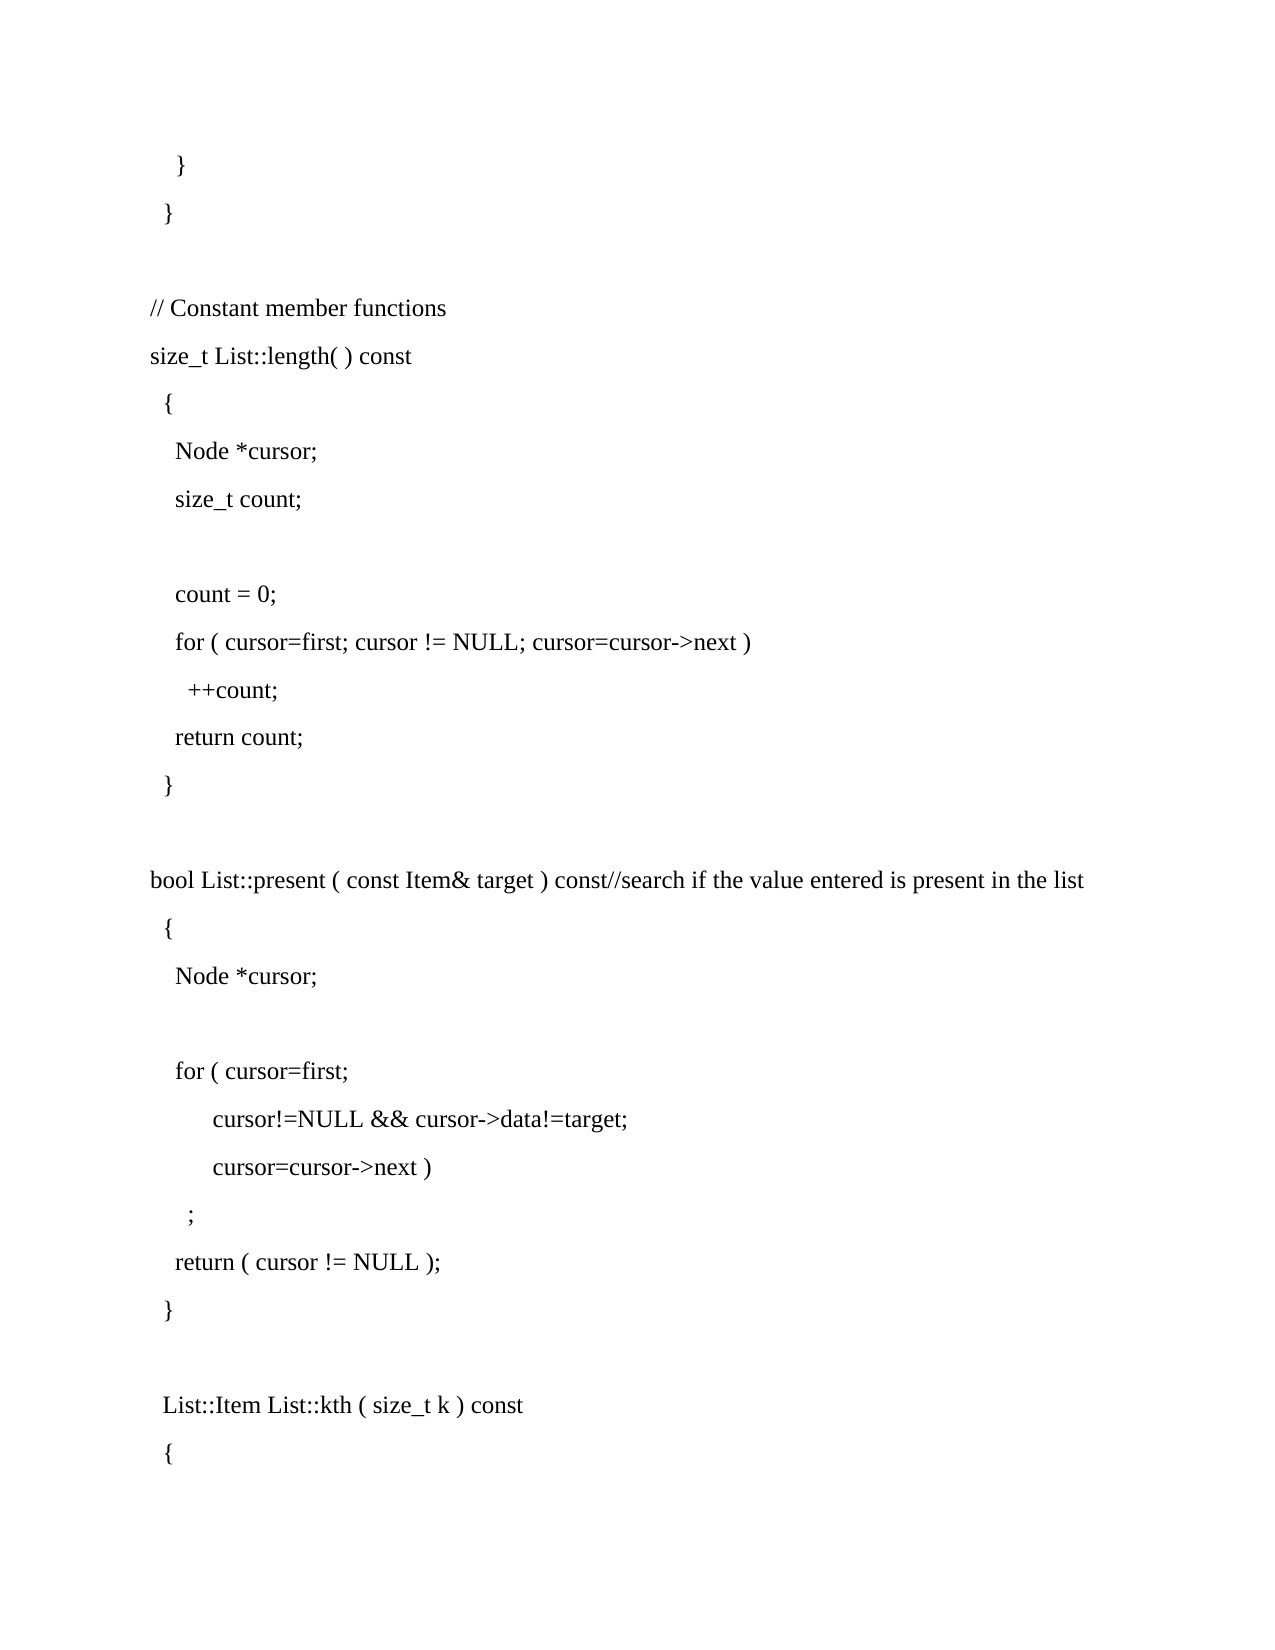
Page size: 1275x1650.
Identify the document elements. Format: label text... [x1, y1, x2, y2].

text Node *cursor; [150, 961, 1125, 990]
text { [150, 913, 1125, 942]
text cursor!=NULL && cursor->data!=target; [150, 1104, 1125, 1133]
text ; [150, 1199, 1125, 1228]
text for ( cursor=first; cursor != NULL; cursor=cursor->next ) [150, 627, 1125, 656]
text bool List::present ( const Item& target ) const//search if the value entered is present in the list [150, 866, 1125, 894]
text List::Item List::kth ( size_t k ) const [150, 1390, 1125, 1419]
text // Constant member functions [150, 293, 1125, 322]
text { [150, 1438, 1125, 1467]
text } [150, 1295, 1125, 1324]
text return ( cursor != NULL ); [150, 1247, 1125, 1276]
text Node *cursor; [150, 436, 1125, 465]
text return count; [150, 722, 1125, 751]
text size_t List::length( ) const [150, 341, 1125, 369]
text { [150, 388, 1125, 417]
text ++count; [150, 675, 1125, 703]
text } [150, 198, 1125, 226]
text cursor=cursor->next ) [150, 1152, 1125, 1181]
text size_t count; [150, 484, 1125, 513]
text count = 0; [150, 579, 1125, 608]
text } [150, 150, 1125, 179]
text } [150, 770, 1125, 799]
text for ( cursor=first; [150, 1056, 1125, 1085]
